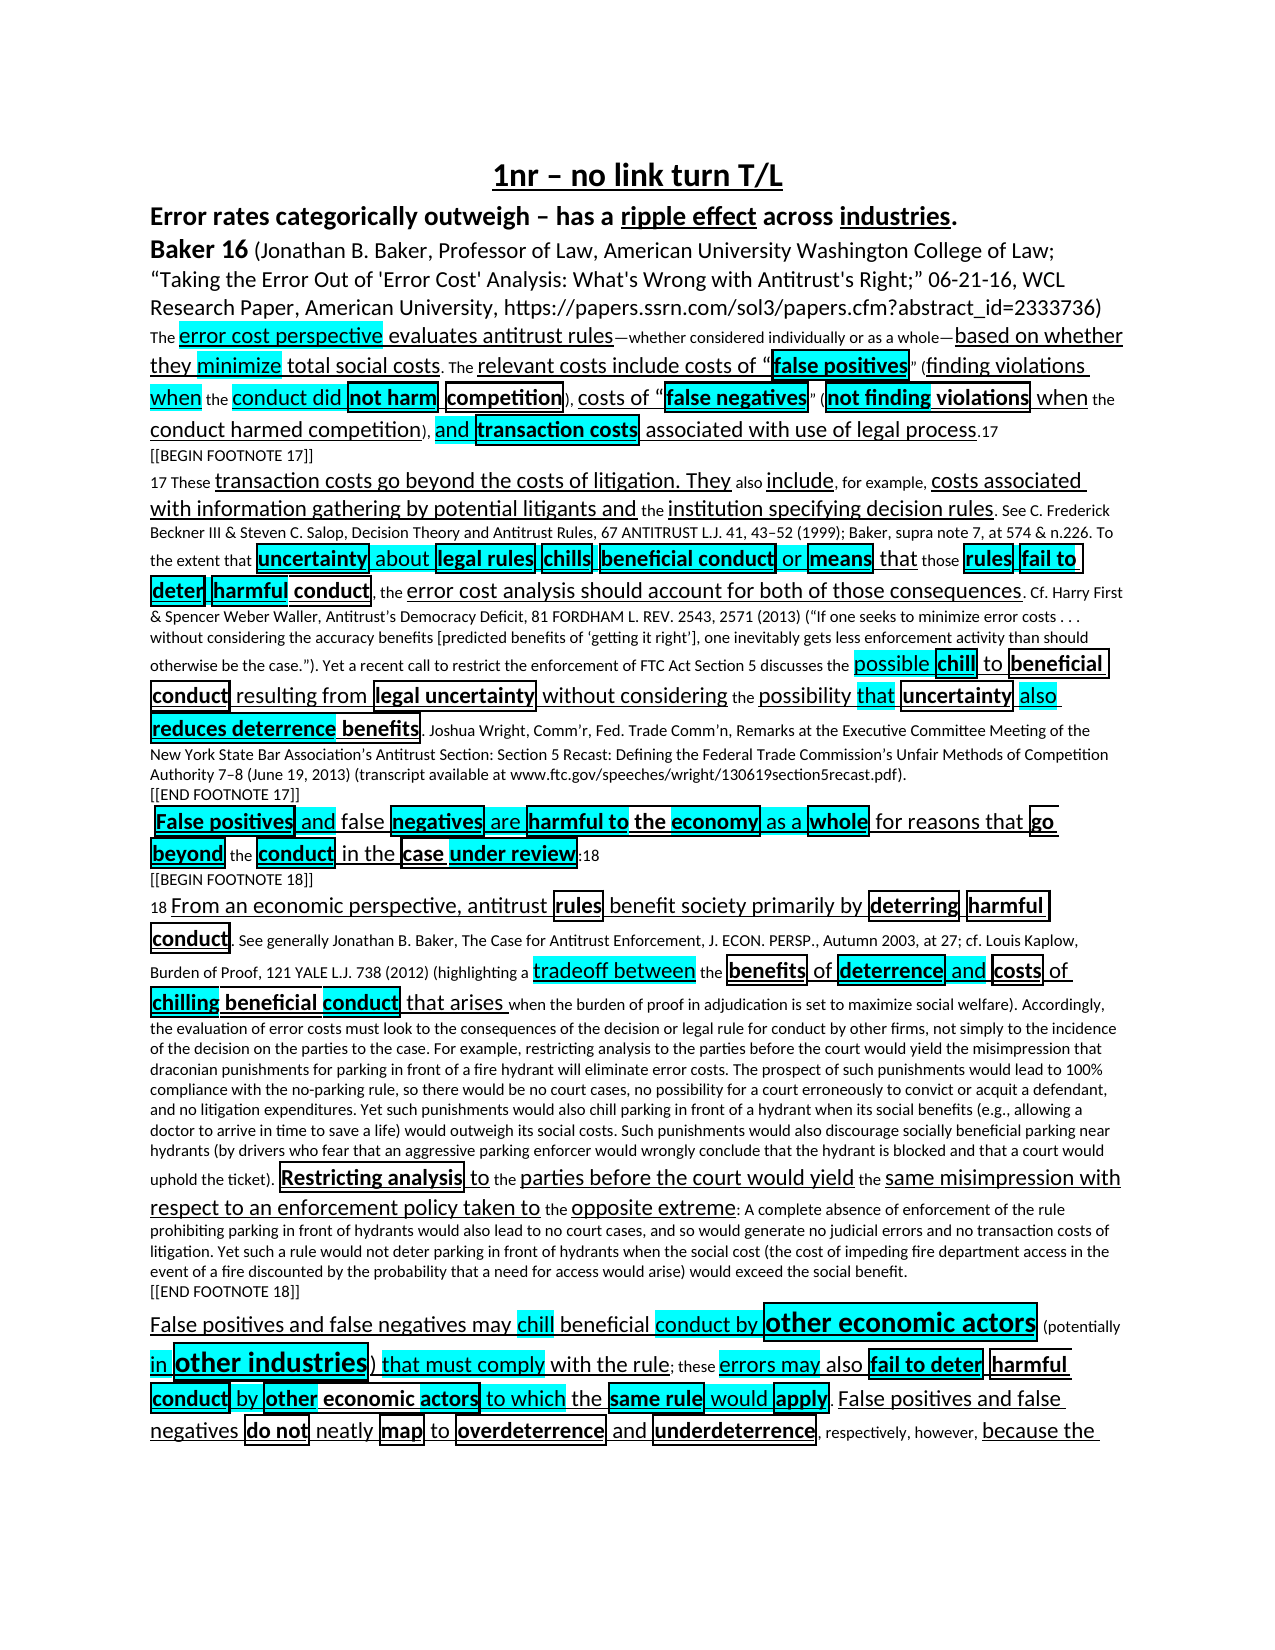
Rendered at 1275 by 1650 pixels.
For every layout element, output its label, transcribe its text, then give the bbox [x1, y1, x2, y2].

text Baker 16 (Jonathan B. Baker, Professor of Law, American University Washington College of Law; “Taking the Error Out of 'Error Cost' Analysis: What's Wrong with Antitrust's Right;” 06-21-16, WCL Research Paper, American University, https://papers.ssrn.com/sol3/papers.cfm?abstract_id=2333736) [150, 232, 1125, 321]
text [150, 1302, 1125, 1446]
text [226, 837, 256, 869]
text 1nr – no link turn T/L [150, 154, 1125, 195]
text The error cost perspective evaluates antitrust rules—whether considered individually or as a whole—based on whether they minimize total social costs. The relevant costs include costs of “false positives” (finding violations when the conduct did not harm competition), costs of “false negatives” (not finding violations when the conduct harmed competition), and transaction costs associated with use of legal process.17 [150, 321, 1125, 446]
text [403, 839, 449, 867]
text Error rates categorically outweigh – has a ripple effect across industries. [150, 199, 1125, 232]
text [[BEGIN FOOTNOTE 17]] [150, 446, 1125, 466]
text [[BEGIN FOOTNOTE 18]] [150, 869, 1125, 889]
text [[END FOOTNOTE 17]] [150, 784, 1125, 805]
text 17 These transaction costs go beyond the costs of litigation. They also include, for example, costs associated with information gathering by potential litigants and the institution specifying decision rules. See C. Frederick Beckner III & Steven C. Salop, Decision Theory and Antitrust Rules, 67 ANTITRUST L.J. 41, 43–52 (1999); Baker, supra note 7, at 574 & n.226. To the extent that uncertainty about legal rules chills beneficial conduct or means that those rules fail to deter harmful conduct, the error cost analysis should account for both of those consequences. Cf. Harry First & Spencer Weber Waller, Antitrust’s Democracy Deficit, 81 FORDHAM L. REV. 2543, 2571 (2013) (“If one seeks to minimize error costs . . . without considering the accuracy benefits [predicted benefits of ‘getting it right’], one inevitably gets less enforcement activity than should otherwise be the case.”). Yet a recent call to restrict the enforcement of FTC Act Section 5 discusses the possible chill to beneficial conduct resulting from legal uncertainty without considering the possibility that uncertainty also reduces deterrence benefits. Joshua Wright, Comm’r, Fed. Trade Comm’n, Remarks at the Executive Committee Meeting of the New York State Bar Association’s Antitrust Section: Section 5 Recast: Defining the Federal Trade Commission’s Unfair Methods of Competition Authority 7–8 (June 19, 2013) (transcript available at www.ftc.gov/speeches/wright/130619section5recast.pdf). [150, 466, 1125, 784]
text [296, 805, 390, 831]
text [[END FOOTNOTE 18]] [150, 1282, 1125, 1302]
text False positives and false negatives are harmful to the economy as a whole for reasons that go beyond the conduct in the case under review:18 [578, 805, 1125, 869]
text 18 From an economic perspective, antitrust rules benefit society primarily by deterring harmful conduct. See generally Jonathan B. Baker, The Case for Antitrust Enforcement, J. ECON. PERSP., Autumn 2003, at 27; cf. Louis Kaplow, Burden of Proof, 121 YALE L.J. 738 (2012) (highlighting a tradeoff between the benefits of deterrence and costs of chilling beneficial conduct that arises when the burden of proof in adjudication is set to maximize social welfare). Accordingly, the evaluation of error costs must look to the consequences of the decision or legal rule for conduct by other firms, not simply to the incidence of the decision on the parties to the case. For example, restricting analysis to the parties before the court would yield the misimpression that draconian punishments for parking in front of a fire hydrant will eliminate error costs. The prospect of such punishments would lead to 100% compliance with the no-parking rule, so there would be no court cases, no possibility for a court erroneously to convict or acquit a defendant, and no litigation expenditures. Yet such punishments would also chill parking in front of a hydrant when its social benefits (e.g., allowing a doctor to arrive in time to save a life) would outweigh its social costs. Such punishments would also discourage socially beneficial parking near hydrants (by drivers who fear that an aggressive parking enforcer would wrongly conclude that the hydrant is blocked and that a court would uphold the ticket). Restricting analysis to the parties before the court would yield the same misimpression with respect to an enforcement policy taken to the opposite extreme: A complete absence of enforcement of the rule prohibiting parking in front of hydrants would also lead to no court cases, and so would generate no judicial errors and no transaction costs of litigation. Yet such a rule would not deter parking in front of hydrants when the social cost (the cost of impeding fire department access in the event of a fire discounted by the probability that a need for access would arise) would exceed the social benefit. [150, 889, 1125, 1282]
